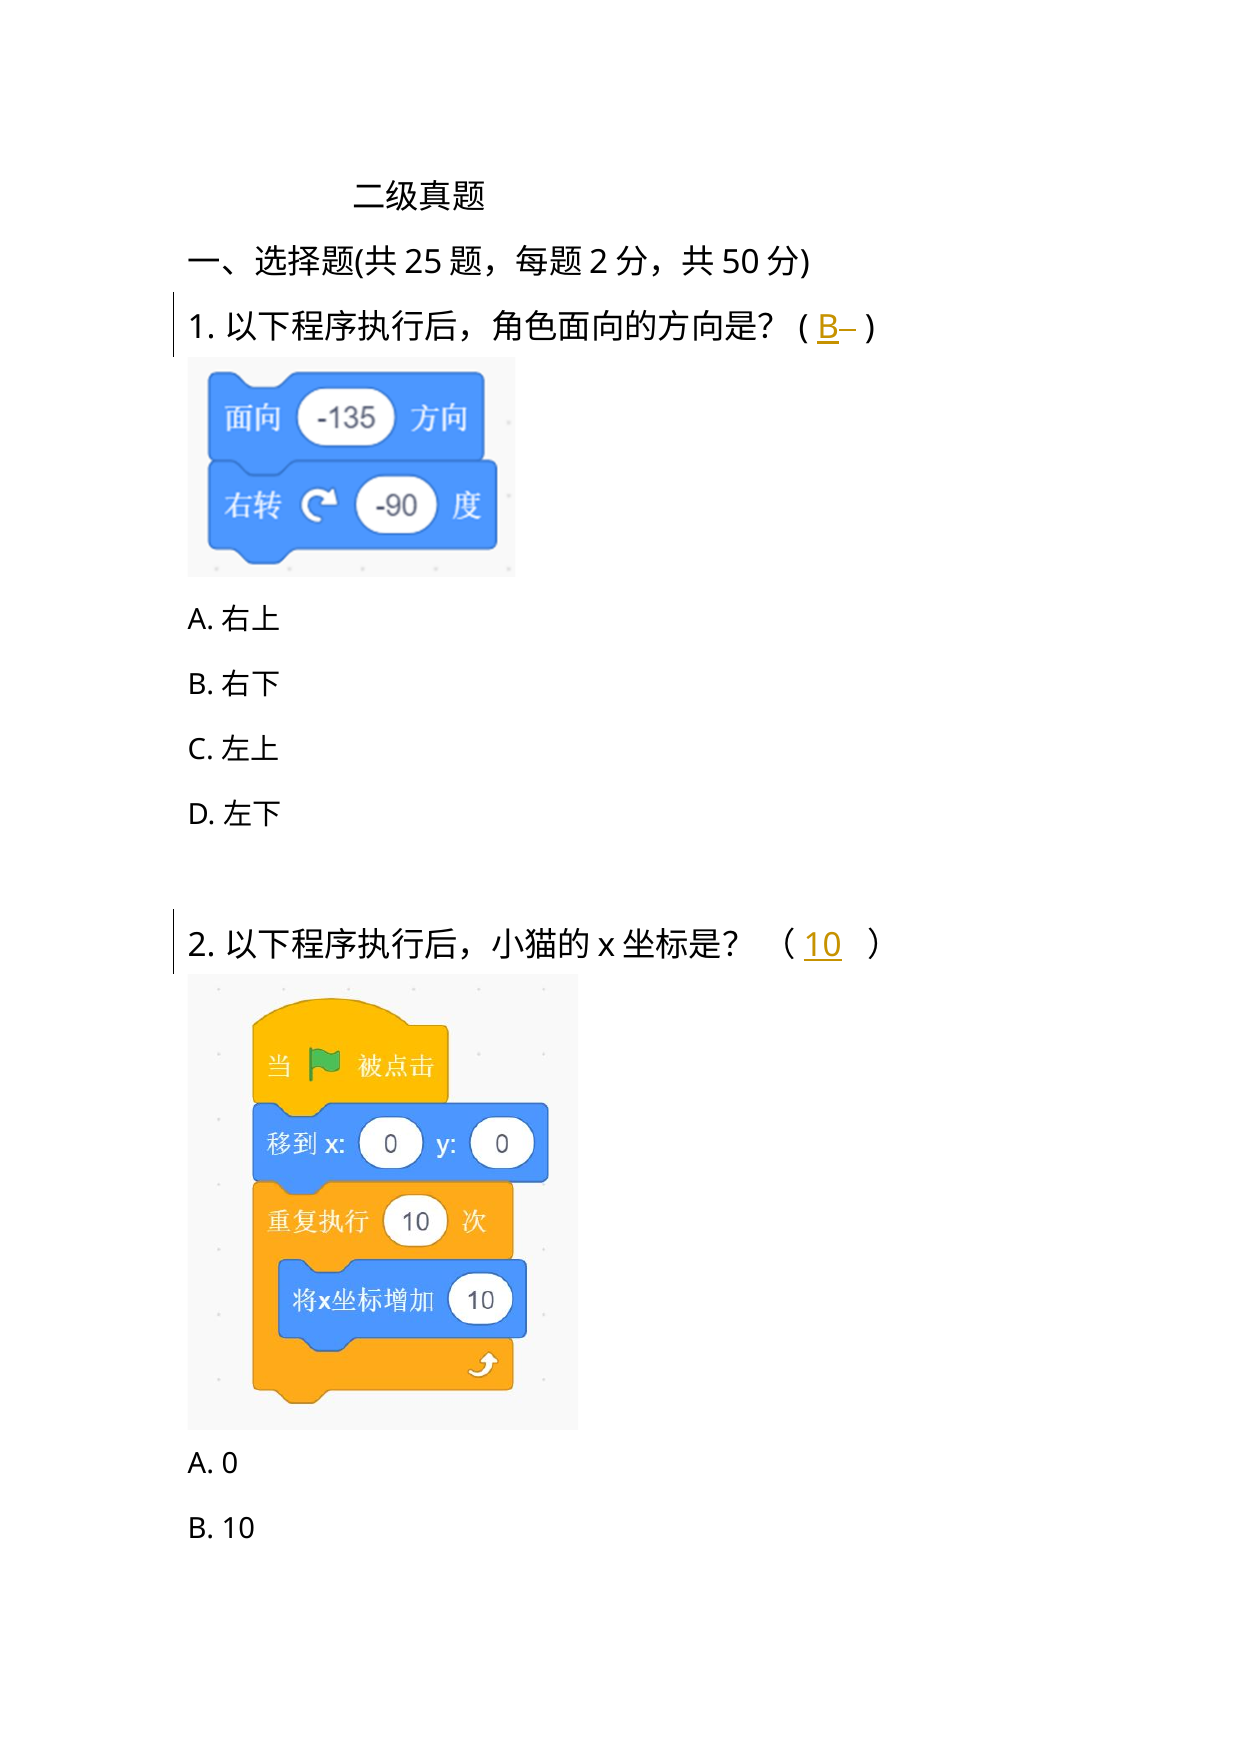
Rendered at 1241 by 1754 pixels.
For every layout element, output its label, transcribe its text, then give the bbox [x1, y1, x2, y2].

text 2. 以下程序执行后，小猫的x坐标是？ （ ） [187, 909, 1053, 974]
text 二级真题 [187, 162, 1053, 227]
text A. 右上 [187, 584, 1053, 649]
text B. 右下 [187, 649, 1053, 714]
picture [187, 974, 579, 1430]
text 一、选择题(共25题，每题2分，共50分) [187, 227, 1053, 292]
text C. 左上 [187, 714, 1053, 779]
text D. 左下 [187, 779, 1053, 844]
text B. 10 [187, 1494, 1053, 1559]
picture [187, 357, 516, 577]
text A. 0 [187, 1429, 1053, 1494]
text 1. 以下程序执行后，角色面向的方向是？ ( ) [187, 292, 1053, 357]
